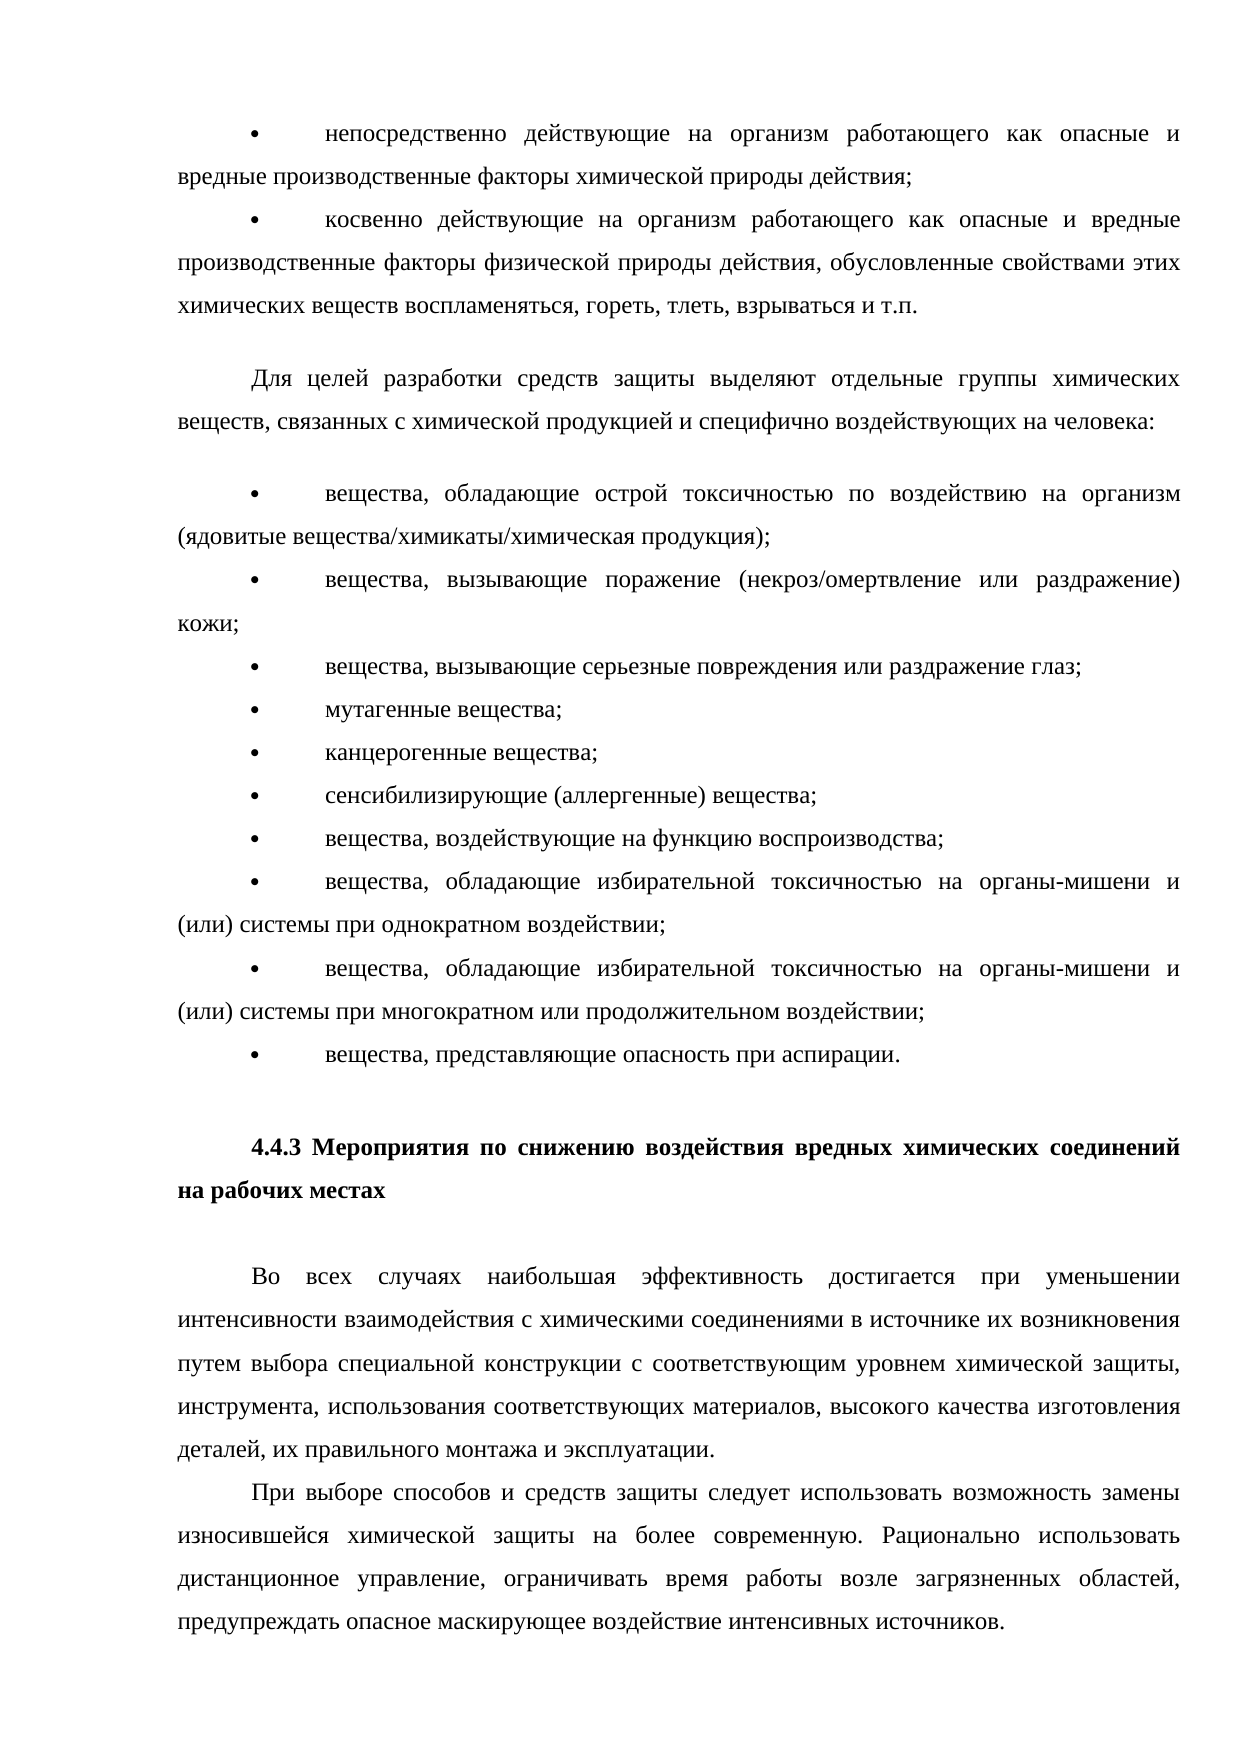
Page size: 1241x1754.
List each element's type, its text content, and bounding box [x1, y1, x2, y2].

list вещества, воздействующие на функцию воспроизводства; [177, 823, 1181, 852]
text Во всех случаях наибольшая эффективность достигается при уменьшении интенсивности взаимодействия с химическими соединениями в источнике их возникновения путем выбора специальной конструкции с соответствующим уровнем химической защиты, инструмента, использования соответствующих материалов, высокого качества изготовления деталей, их правильного монтажа и эксплуатации. [177, 1261, 1181, 1463]
list вещества, вызывающие серьезные повреждения или раздражение глаз; [177, 651, 1181, 679]
list вещества, обладающие острой токсичностью по воздействию на организм (ядовитые вещества/химикаты/химическая продукция); [177, 478, 1181, 550]
text При выборе способов и средств защиты следует использовать возможность замены износившейся химической защиты на более современную. Рационально использовать дистанционное управление, ограничивать время работы возле загрязненных областей, предупреждать опасное маскирующее воздействие интенсивных источников. [177, 1477, 1181, 1635]
list непосредственно действующие на организм работающего как опасные и вредные производственные факторы химической природы действия; [177, 118, 1181, 190]
list канцерогенные вещества; [177, 737, 1181, 766]
list мутагенные вещества; [177, 694, 1181, 723]
text Для целей разработки средств защиты выделяют отдельные группы химических веществ, связанных с химической продукцией и специфично воздействующих на человека: [177, 363, 1181, 435]
list вещества, обладающие избирательной токсичностью на органы-мишени и (или) системы при многократном или продолжительном воздействии; [177, 953, 1181, 1024]
list сенсибилизирующие (аллергенные) вещества; [177, 780, 1181, 809]
list вещества, обладающие избирательной токсичностью на органы-мишени и (или) системы при однократном воздействии; [177, 866, 1181, 938]
list вещества, представляющие опасность при аспирации. [177, 1039, 1181, 1068]
list косвенно действующие на организм работающего как опасные и вредные производственные факторы физической природы действия, обусловленные свойствами этих химических веществ воспламеняться, гореть, тлеть, взрываться и т.п. [177, 204, 1181, 319]
subtitle 4.4.3 Мероприятия по снижению воздействия вредных химических соединений на рабочих местах [177, 1132, 1181, 1204]
list вещества, вызывающие поражение (некроз/омертвление или раздражение) кожи; [177, 564, 1181, 636]
